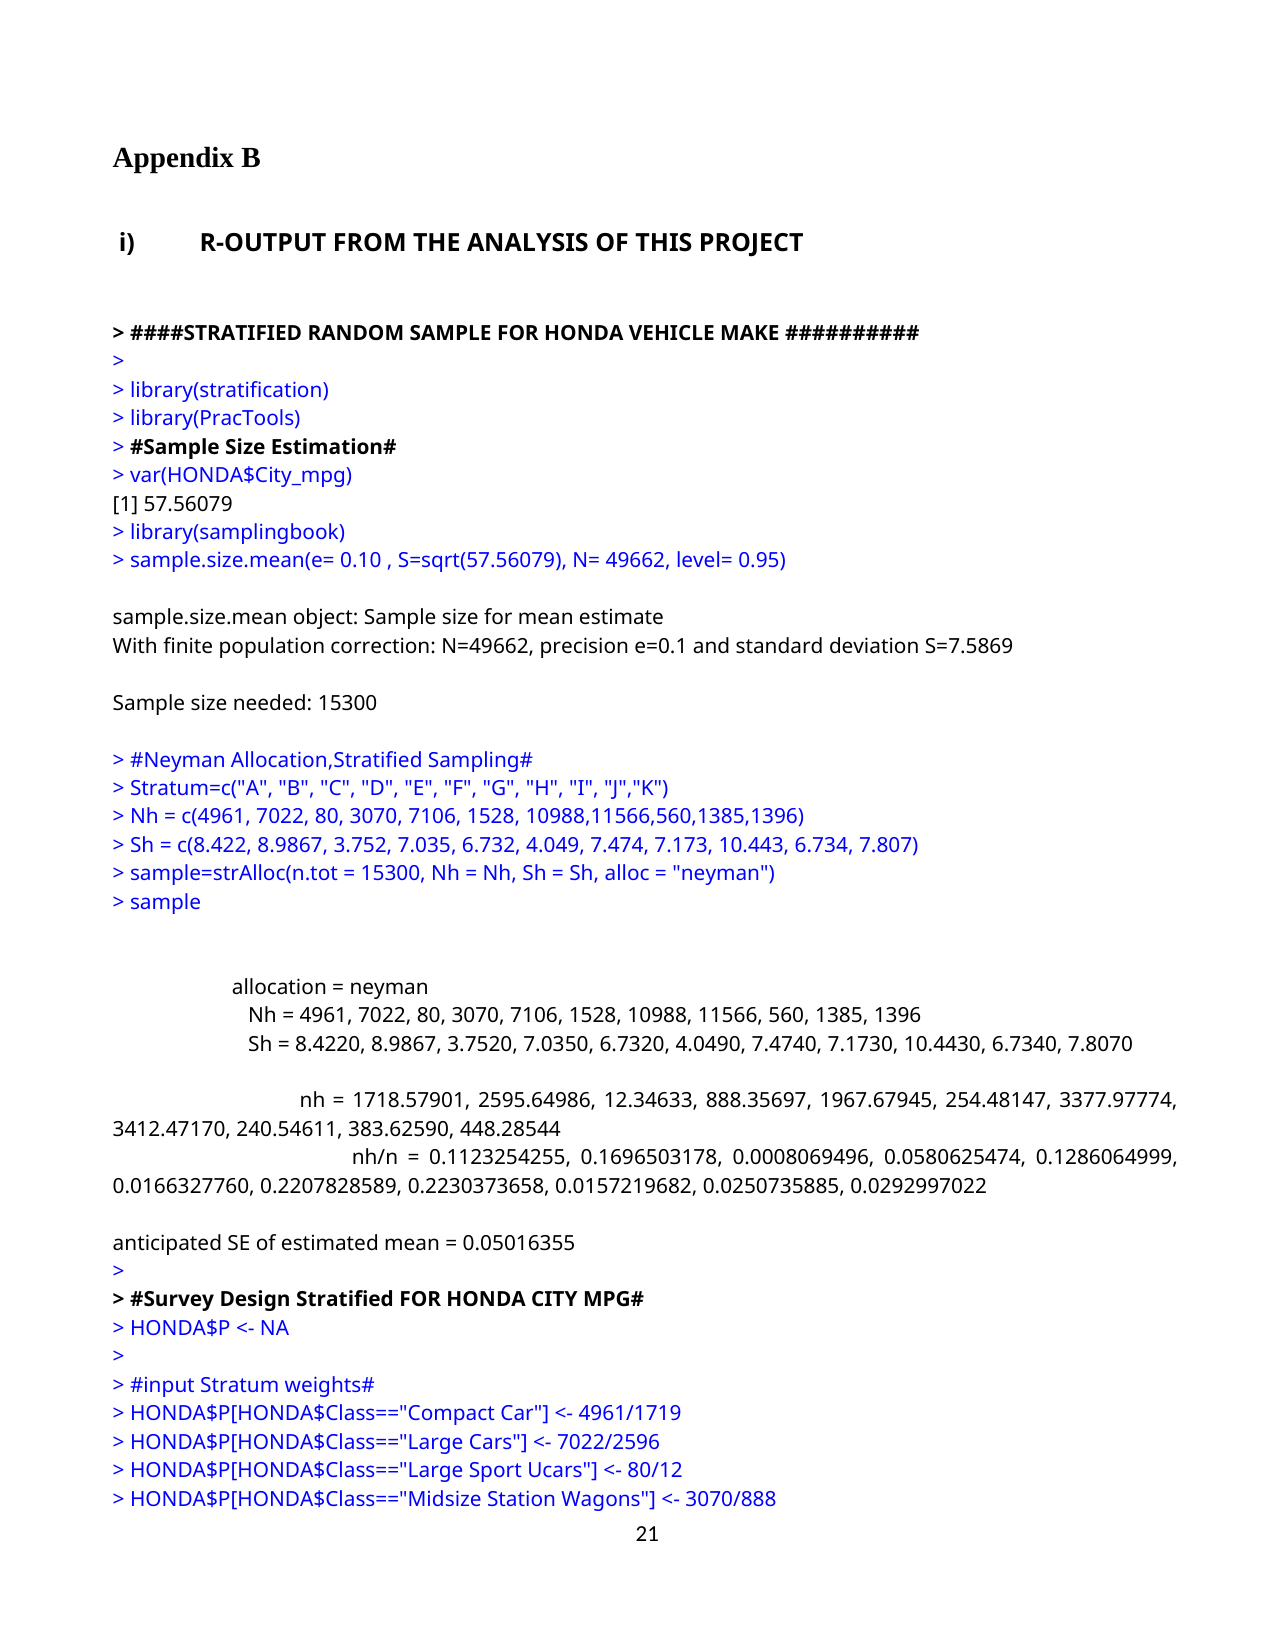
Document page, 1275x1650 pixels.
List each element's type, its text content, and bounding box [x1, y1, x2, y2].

text > ####STRATIFIED RANDOM SAMPLE FOR HONDA VEHICLE MAKE ########## [112, 318, 1181, 347]
text allocation = neyman [112, 972, 1181, 1000]
text With finite population correction: N=49662, precision e=0.1 and standard deviation S=7.5869 [112, 631, 1181, 659]
text > #Survey Design Stratified FOR HONDA CITY MPG# [112, 1284, 1181, 1313]
text > HONDA$P[HONDA$Class=="Large Sport Ucars"] <- 80/12 [112, 1455, 1181, 1484]
text > sample=strAlloc(n.tot = 15300, Nh = Nh, Sh = Sh, alloc = "neyman") [112, 858, 1181, 887]
text anticipated SE of estimated mean = 0.05016355 [112, 1228, 1181, 1256]
text i) R-OUTPUT FROM THE ANALYSIS OF THIS PROJECT [112, 224, 1181, 258]
text Sh = 8.4220, 8.9867, 3.7520, 7.0350, 6.7320, 4.0490, 7.4740, 7.1730, 10.4430, 6.7340, 7.8070 [112, 1029, 1181, 1057]
text > Sh = c(8.422, 8.9867, 3.752, 7.035, 6.732, 4.049, 7.474, 7.173, 10.443, 6.734, 7.807) [112, 830, 1181, 858]
text > var(HONDA$City_mpg) [112, 460, 1181, 489]
text > HONDA$P <- NA [112, 1313, 1181, 1341]
text > library(PracTools) [112, 403, 1181, 432]
text > library(samplingbook) [112, 517, 1181, 546]
text > [112, 347, 1181, 375]
text Nh = 4961, 7022, 80, 3070, 7106, 1528, 10988, 11566, 560, 1385, 1396 [112, 1000, 1181, 1029]
text > Nh = c(4961, 7022, 80, 3070, 7106, 1528, 10988,11566,560,1385,1396) [112, 802, 1181, 830]
text > [112, 1256, 1181, 1284]
text nh/n = 0.1123254255, 0.1696503178, 0.0008069496, 0.0580625474, 0.1286064999, 0.0166327760, 0.2207828589, 0.2230373658, 0.0157219682, 0.0250735885, 0.0292997022 [112, 1142, 1181, 1199]
text Sample size needed: 15300 [112, 688, 1181, 716]
text > [112, 1341, 1181, 1370]
text nh = 1718.57901, 2595.64986, 12.34633, 888.35697, 1967.67945, 254.48147, 3377.97774, 3412.47170, 240.54611, 383.62590, 448.28544 [112, 1086, 1181, 1142]
text > Stratum=c("A", "B", "C", "D", "E", "F", "G", "H", "I", "J","K") [112, 773, 1181, 802]
text > HONDA$P[HONDA$Class=="Midsize Station Wagons"] <- 3070/888 [112, 1484, 1181, 1512]
text sample.size.mean object: Sample size for mean estimate [112, 602, 1181, 631]
text > #Sample Size Estimation# [112, 432, 1181, 460]
text > #input Stratum weights# [112, 1370, 1181, 1398]
text > sample [112, 887, 1181, 915]
text > HONDA$P[HONDA$Class=="Compact Car"] <- 4961/1719 [112, 1398, 1181, 1427]
text > library(stratification) [112, 375, 1181, 403]
text > #Neyman Allocation,Stratified Sampling# [112, 745, 1181, 773]
text [1] 57.56079 [112, 489, 1181, 517]
text Appendix B [112, 141, 1181, 174]
text > HONDA$P[HONDA$Class=="Large Cars"] <- 7022/2596 [112, 1427, 1181, 1455]
text > sample.size.mean(e= 0.10 , S=sqrt(57.56079), N= 49662, level= 0.95) [112, 546, 1181, 574]
